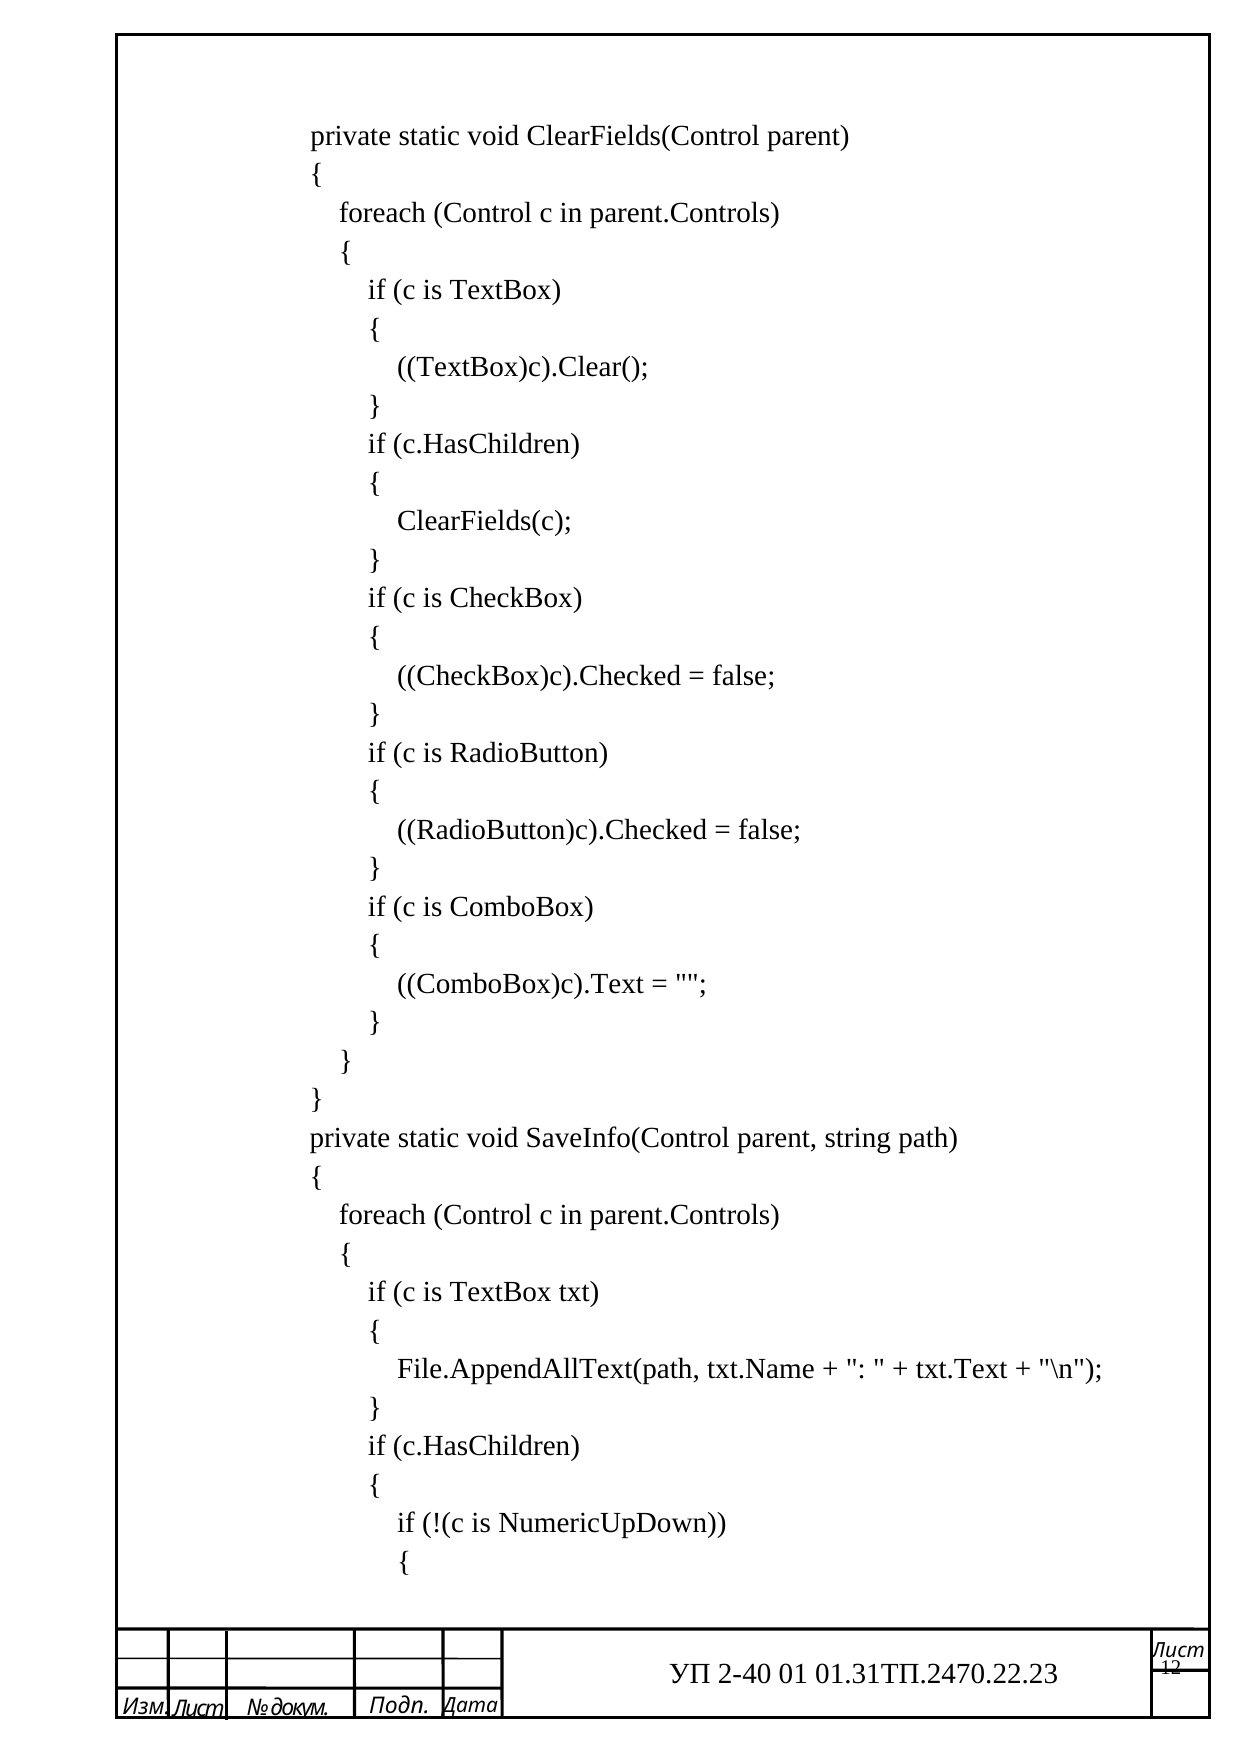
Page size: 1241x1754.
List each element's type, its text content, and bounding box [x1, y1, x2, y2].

text if (c is ComboBox) [177, 889, 1181, 922]
text File.AppendAllText(path, txt.Name + ": " + txt.Text + "\n"); [177, 1351, 1181, 1385]
text { [177, 465, 1181, 498]
text if (c.HasChildren) [177, 426, 1181, 460]
text { [177, 619, 1181, 653]
text if (!(c is NumericUpDown)) [177, 1506, 1181, 1539]
text } [177, 1043, 1181, 1077]
text if (c is TextBox txt) [177, 1274, 1181, 1308]
text { [177, 927, 1181, 961]
text ClearFields(c); [177, 503, 1181, 537]
text { [177, 157, 1181, 190]
text { [177, 1544, 1181, 1578]
text } [177, 1004, 1181, 1038]
text { [177, 1467, 1181, 1501]
text foreach (Control c in parent.Controls) [177, 195, 1181, 229]
text } [177, 1390, 1181, 1423]
text private static void ClearFields(Control parent) [177, 118, 1181, 152]
text { [177, 1159, 1181, 1192]
text if (c is RadioButton) [177, 735, 1181, 768]
text } [177, 542, 1181, 576]
text { [177, 773, 1181, 807]
text } [177, 388, 1181, 421]
text ((ComboBox)c).Text = ""; [177, 966, 1181, 999]
text ((CheckBox)c).Checked = false; [177, 658, 1181, 691]
text { [177, 1313, 1181, 1346]
text } [177, 850, 1181, 884]
text if (c is TextBox) [177, 272, 1181, 306]
text if (c.HasChildren) [177, 1428, 1181, 1462]
text ((RadioButton)c).Checked = false; [177, 812, 1181, 845]
text if (c is CheckBox) [177, 581, 1181, 614]
text { [177, 234, 1181, 267]
text { [177, 1236, 1181, 1269]
text ((TextBox)c).Clear(); [177, 349, 1181, 383]
text private static void SaveInfo(Control parent, string path) [177, 1120, 1181, 1154]
text { [177, 311, 1181, 344]
text } [177, 696, 1181, 730]
text foreach (Control c in parent.Controls) [177, 1197, 1181, 1231]
text } [177, 1082, 1181, 1115]
